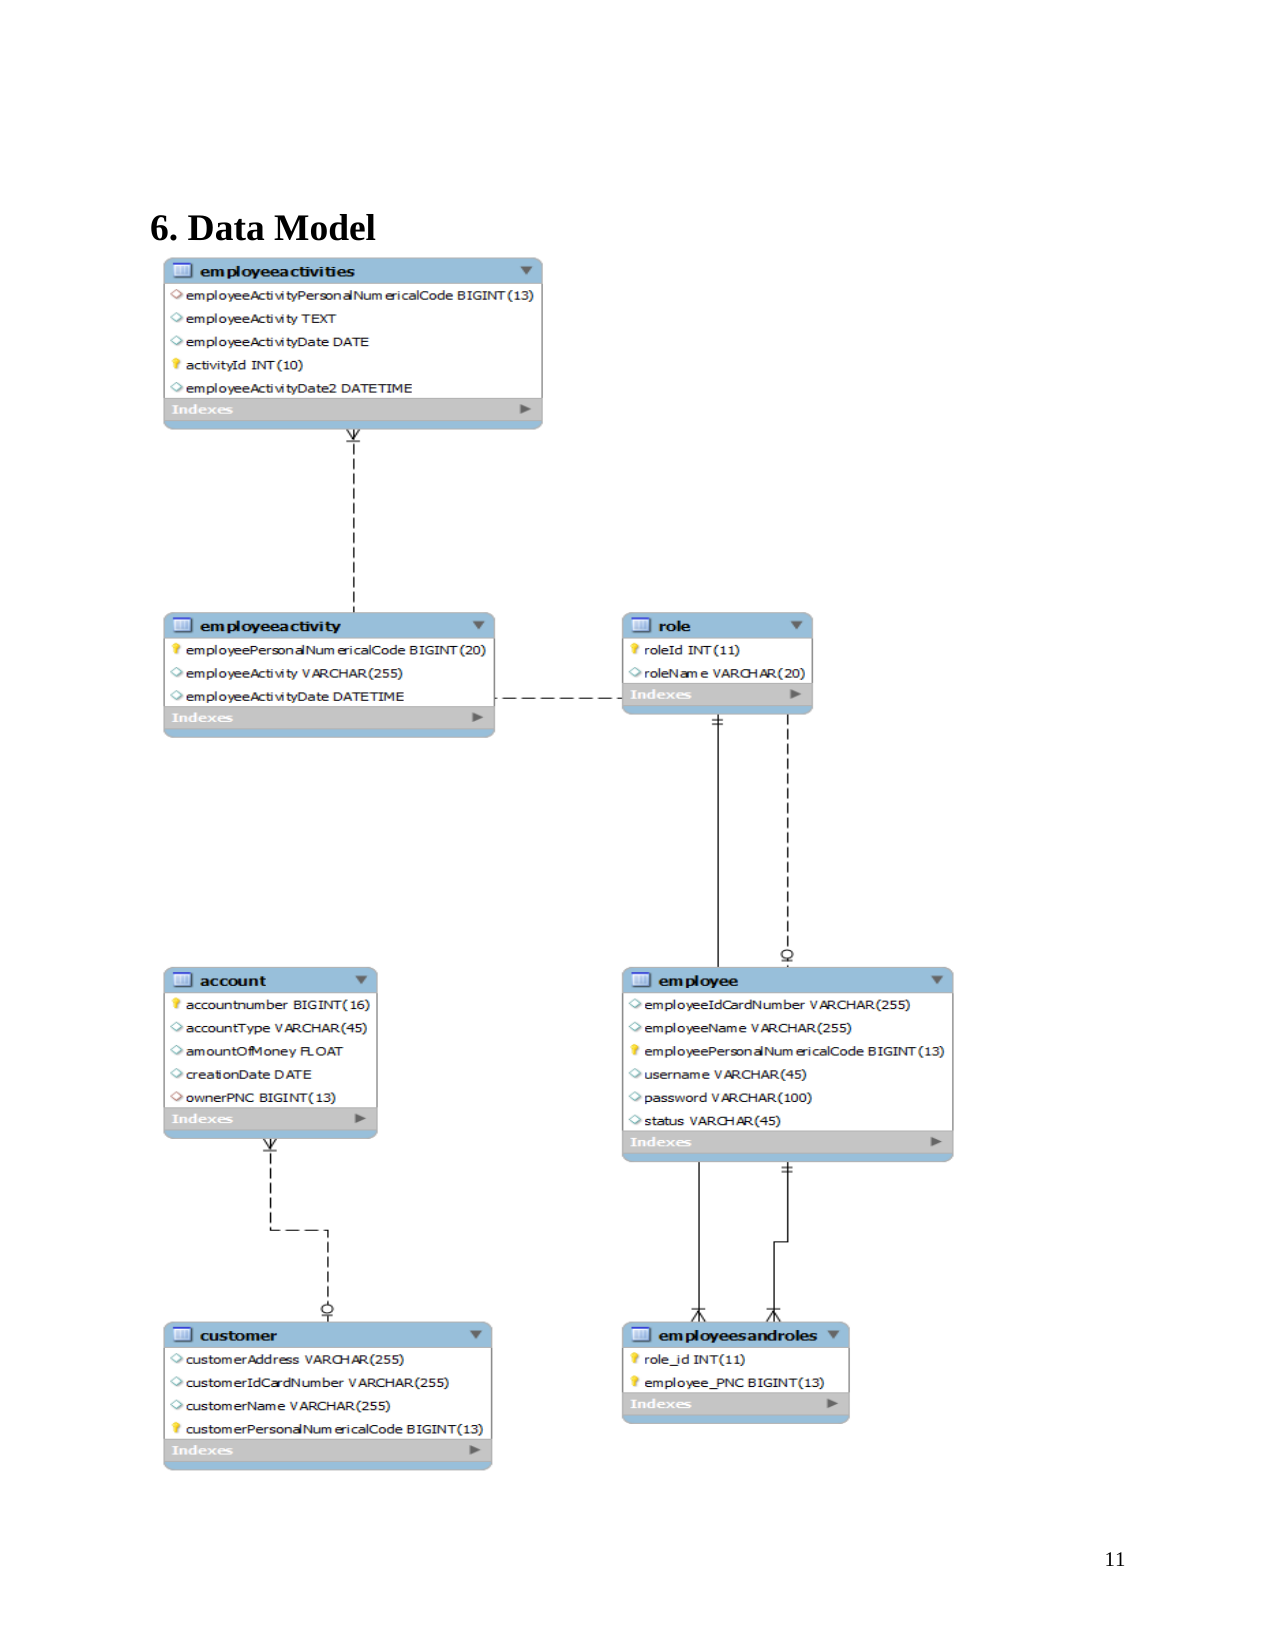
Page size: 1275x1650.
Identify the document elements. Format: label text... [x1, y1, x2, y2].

title 6. Data Model [150, 205, 1125, 248]
picture [150, 248, 966, 1481]
